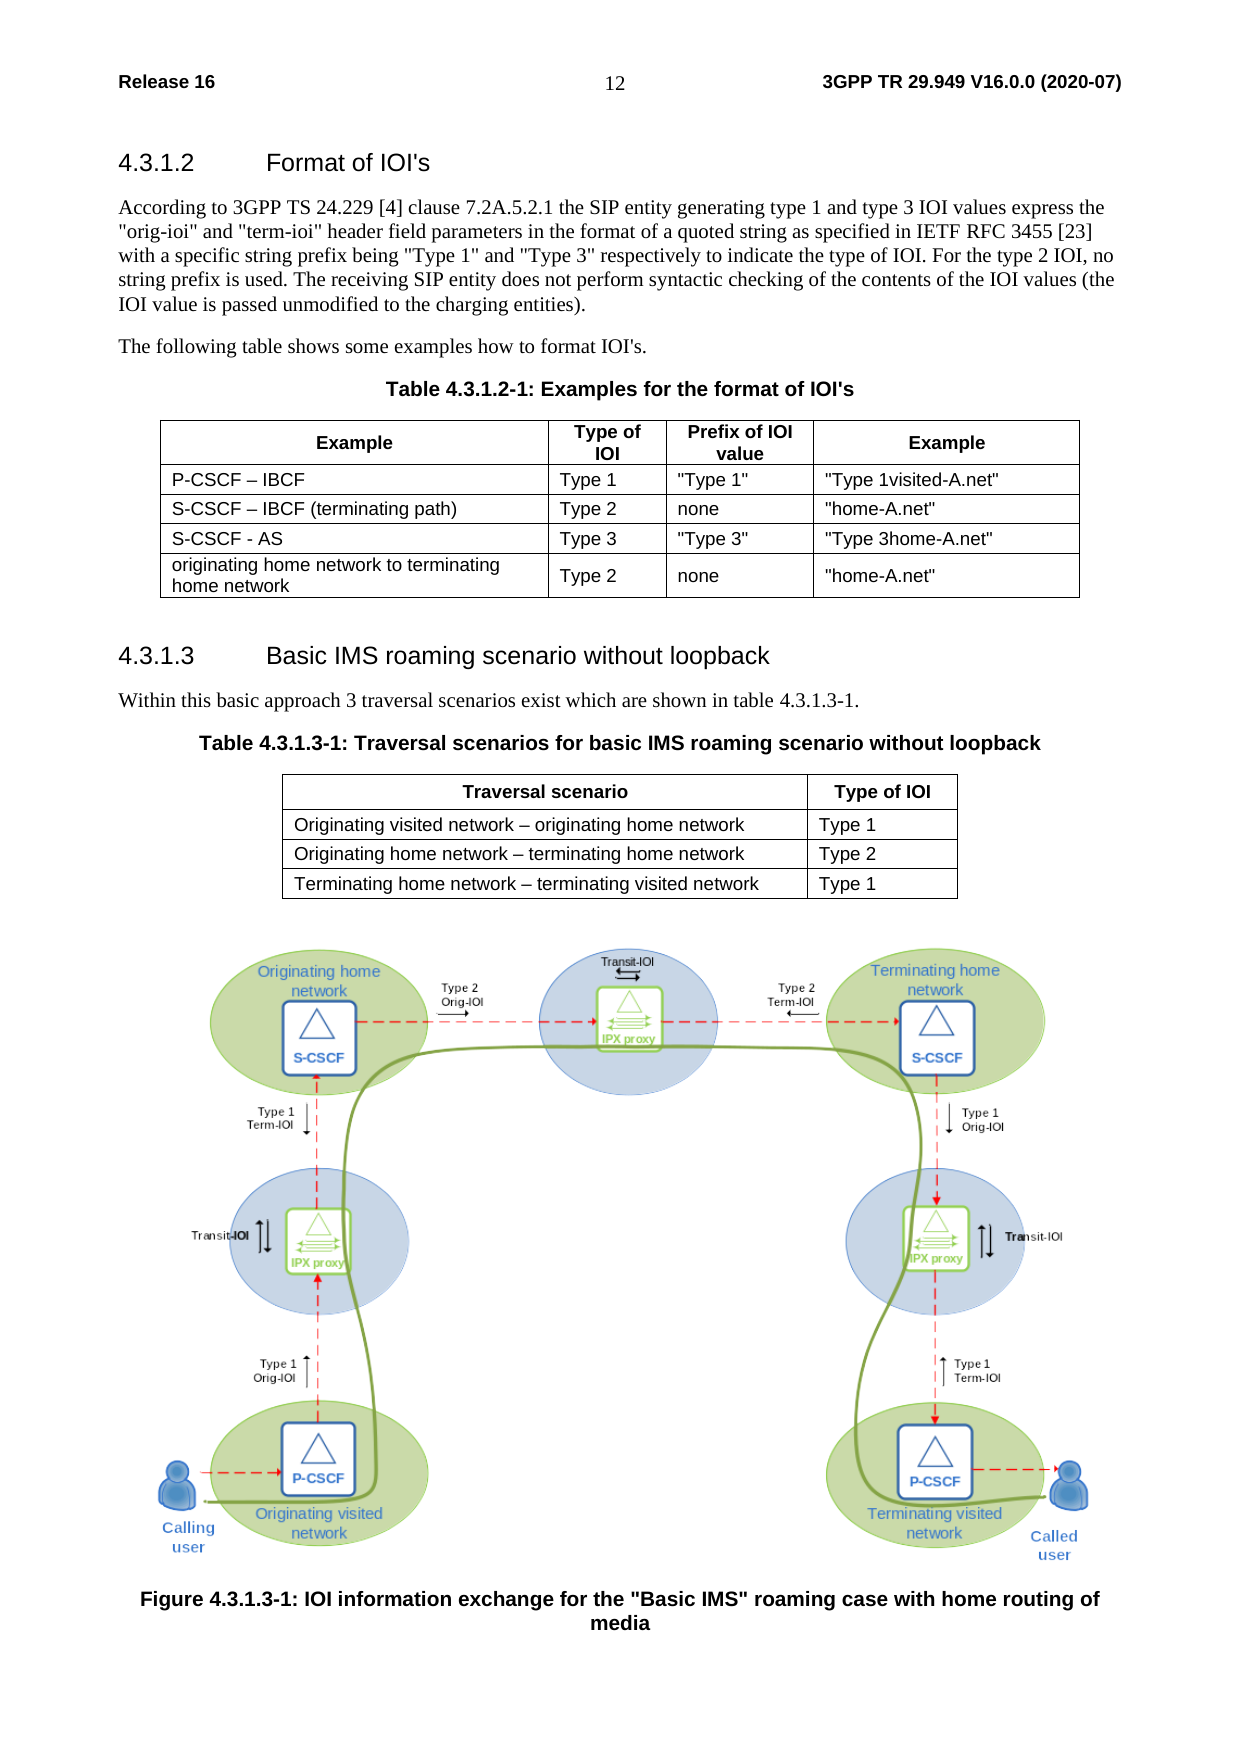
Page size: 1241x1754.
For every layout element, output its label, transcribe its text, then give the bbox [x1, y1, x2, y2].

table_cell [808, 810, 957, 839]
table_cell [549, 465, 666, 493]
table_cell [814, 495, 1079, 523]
text Table 4.3.1.2-1: Examples for the format of IOI's [118, 377, 1122, 401]
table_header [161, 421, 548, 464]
text Within this basic approach 3 traversal scenarios exist which are shown in table 4.3.1.3-1. [118, 688, 1122, 712]
text Figure 4.3.1.3-1: IOI information exchange for the "Basic IMS" roaming case with home routing of media [118, 1587, 1122, 1635]
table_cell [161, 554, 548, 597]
text Table 4.3.1.3-1: Traversal scenarios for basic IMS roaming scenario without loopback [118, 731, 1122, 755]
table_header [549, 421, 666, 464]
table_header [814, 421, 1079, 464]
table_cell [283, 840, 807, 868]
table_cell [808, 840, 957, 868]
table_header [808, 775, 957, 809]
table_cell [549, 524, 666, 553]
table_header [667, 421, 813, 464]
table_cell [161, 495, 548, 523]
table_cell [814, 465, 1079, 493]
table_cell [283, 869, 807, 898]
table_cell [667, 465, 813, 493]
text The following table shows some examples how to format IOI's. [118, 334, 1122, 358]
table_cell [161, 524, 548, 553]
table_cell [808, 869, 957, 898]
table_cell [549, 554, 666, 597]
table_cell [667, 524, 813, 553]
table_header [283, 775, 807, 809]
subtitle 4.3.1.3 Basic IMS roaming scenario without loopback [118, 641, 1122, 669]
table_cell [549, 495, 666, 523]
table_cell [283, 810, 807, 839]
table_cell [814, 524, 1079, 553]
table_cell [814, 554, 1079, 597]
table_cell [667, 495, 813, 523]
text According to 3GPP TS 24.229 [4] clause 7.2A.5.2.1 the SIP entity generating type 1 and type 3 IOI values express the "orig-ioi" and "term-ioi" header field parameters in the format of a quoted string as specified in IETF RFC 3455 [23] with a specific string prefix being "Type 1" and "Type 3" respectively to indicate the type of IOI. For the type 2 IOI, no string prefix is used. The receiving SIP entity does not perform syntactic checking of the contents of the IOI values (the IOI value is passed unmodified to the charging entities). [118, 195, 1122, 316]
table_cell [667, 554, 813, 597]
subtitle 4.3.1.2 Format of IOI's [118, 148, 1122, 176]
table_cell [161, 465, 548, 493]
